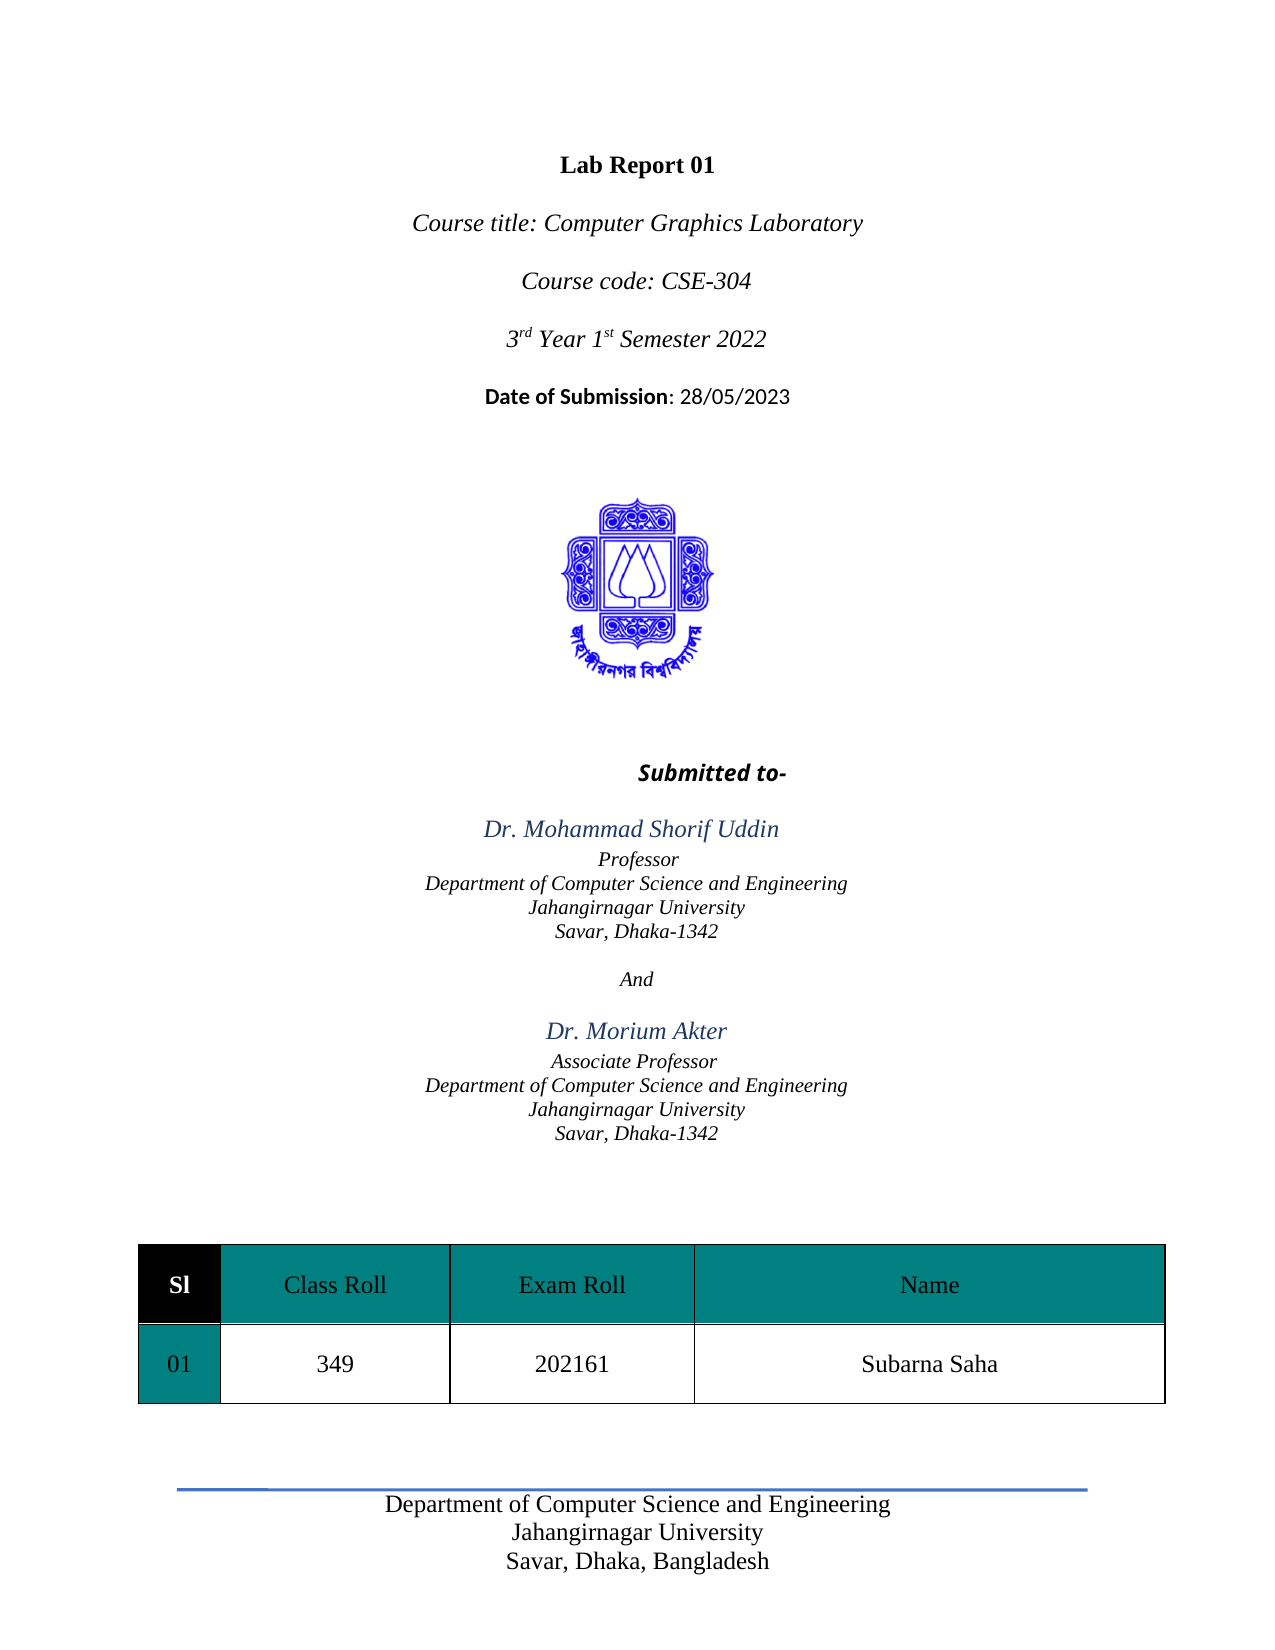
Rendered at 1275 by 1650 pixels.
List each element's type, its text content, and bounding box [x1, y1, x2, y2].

table_cell 349 [221, 1325, 449, 1403]
text Dr. Morium Akter [150, 1016, 1125, 1044]
text Jahangirnagar University [150, 895, 1125, 919]
table_cell Subarna Saha [695, 1325, 1164, 1403]
picture [561, 497, 714, 679]
table_header Sl [139, 1245, 220, 1323]
text Savar, Dhaka-1342 [150, 919, 1125, 943]
subtitle Submitted to- [150, 757, 1125, 788]
text Date of Submission: 28/05/2023 [150, 382, 1125, 410]
subtitle Associate Professor [150, 1049, 1125, 1073]
subtitle Professor [150, 847, 1125, 871]
subtitle Dr. Mohammad Shorif Uddin [150, 814, 1125, 843]
text 3rd Year 1st Semester 2022 [150, 324, 1125, 353]
text Savar, Dhaka-1342 [150, 1121, 1125, 1145]
text And [150, 967, 1125, 991]
text Course code: CSE-304 [150, 266, 1125, 295]
text Course title: Computer Graphics Laboratory [150, 208, 1125, 237]
table_header Class Roll [221, 1245, 449, 1323]
text Jahangirnagar University [150, 1097, 1125, 1121]
table_header Exam Roll [451, 1245, 694, 1323]
table_cell 202161 [451, 1325, 694, 1403]
table_cell 01 [139, 1325, 220, 1403]
text Department of Computer Science and Engineering [150, 1073, 1125, 1097]
table_header Name [695, 1245, 1164, 1323]
text Department of Computer Science and Engineering [150, 871, 1125, 895]
text Lab Report 01 [150, 150, 1125, 179]
